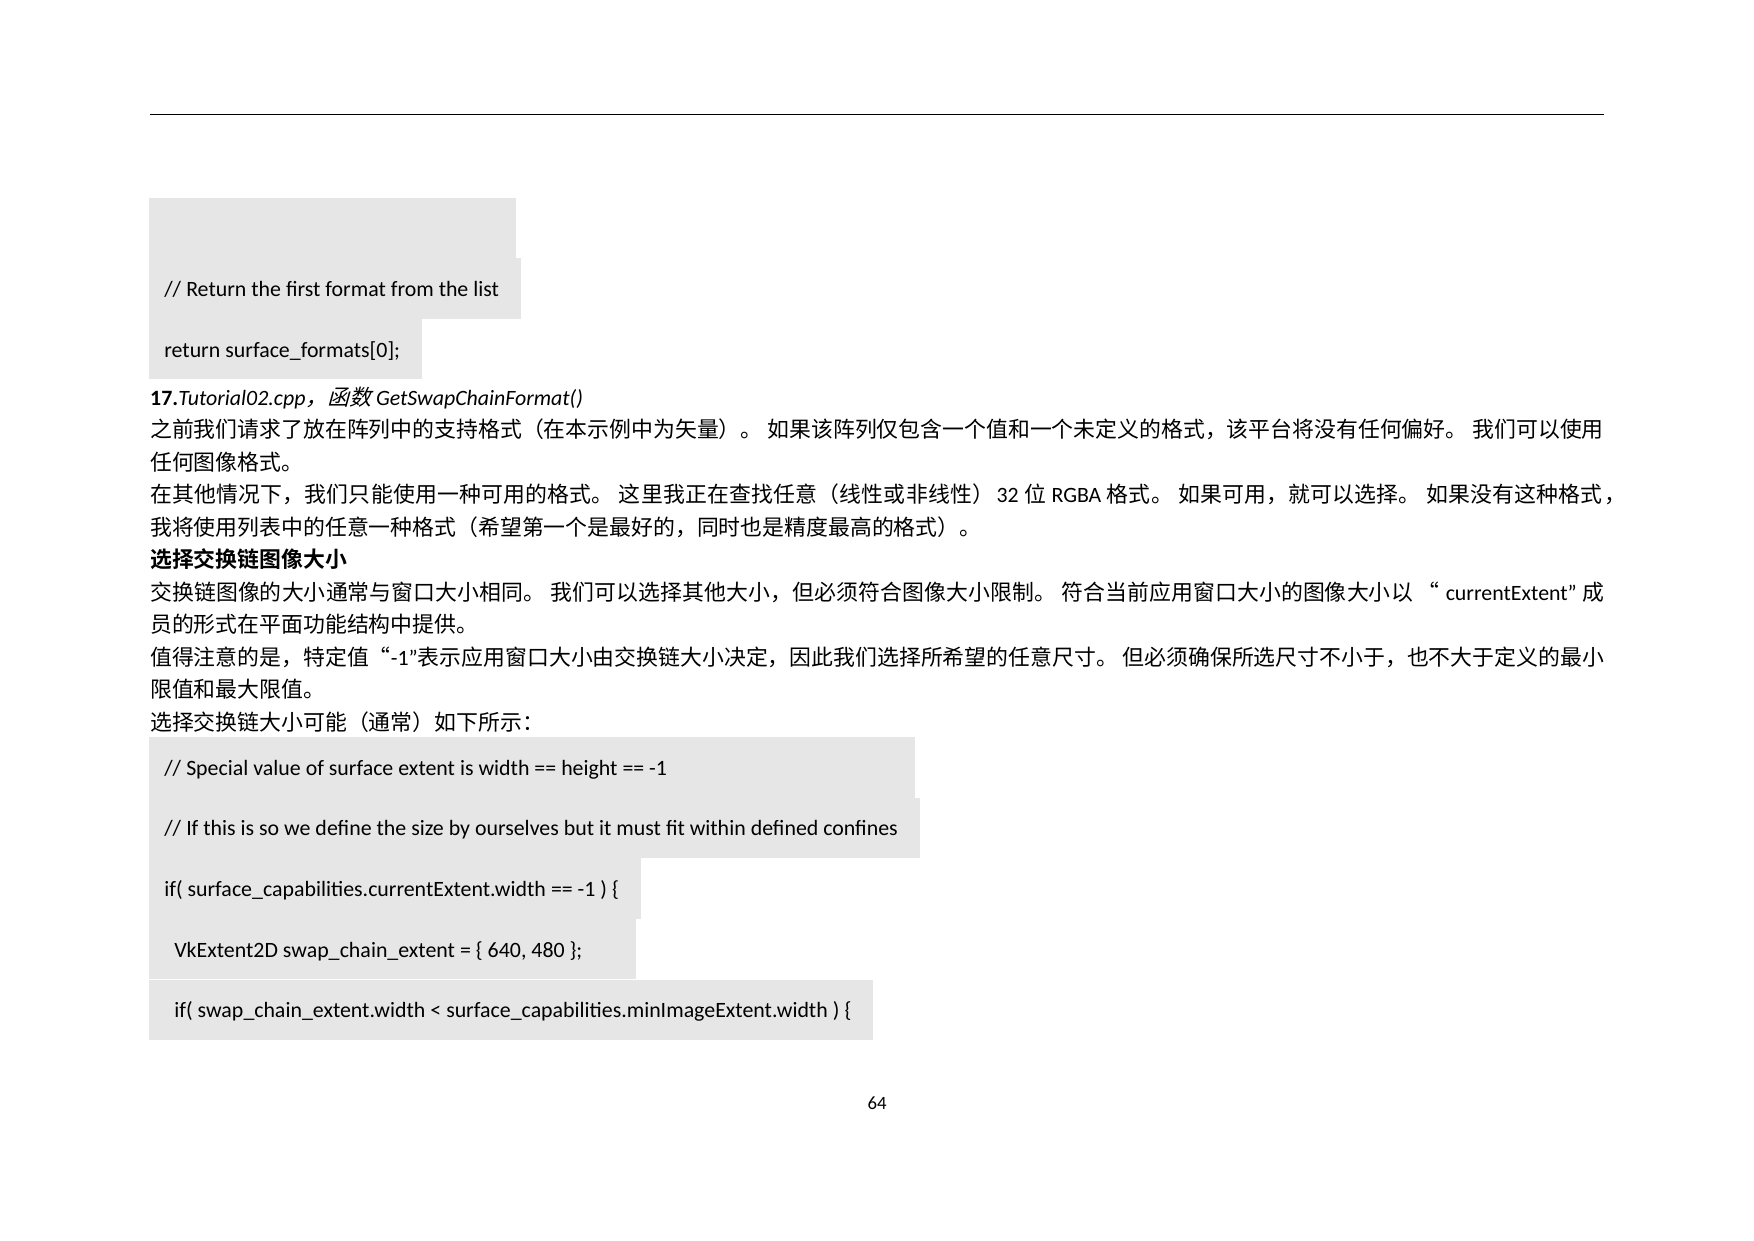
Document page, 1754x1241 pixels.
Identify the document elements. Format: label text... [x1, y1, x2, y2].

text 值得注意的是，特定值“-1”表示应用窗口大小由交换链大小决定，因此我们选择所希望的任意尺寸。 但必须确保所选尺寸不小于，也不大于定义的最小限值和最大限值。 [150, 639, 1604, 704]
text 17.Tutorial02.cpp，函数 GetSwapChainFormat() [150, 379, 1604, 412]
text 选择交换链大小可能（通常）如下所示： [150, 704, 1604, 737]
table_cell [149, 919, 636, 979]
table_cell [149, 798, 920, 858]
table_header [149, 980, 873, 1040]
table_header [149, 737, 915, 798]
text 之前我们请求了放在阵列中的支持格式（在本示例中为矢量）。 如果该阵列仅包含一个值和一个未定义的格式，该平台将没有任何偏好。 我们可以使用任何图像格式。 [150, 412, 1604, 477]
text 在其他情况下，我们只能使用一种可用的格式。 这里我正在查找任意（线性或非线性）32 位 RGBA 格式。 如果可用，就可以选择。 如果没有这种格式，我将使用列表中的任意一种格式（希望第一个是最好的，同时也是精度最高的格式）。 [150, 477, 1604, 542]
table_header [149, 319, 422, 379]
text 选择交换链图像大小 [150, 542, 1604, 574]
text 交换链图像的大小通常与窗口大小相同。 我们可以选择其他大小，但必须符合图像大小限制。 符合当前应用窗口大小的图像大小以 “currentExtent” 成员的形式在平面功能结构中提供。 [150, 574, 1604, 639]
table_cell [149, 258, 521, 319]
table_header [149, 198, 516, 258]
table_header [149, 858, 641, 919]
